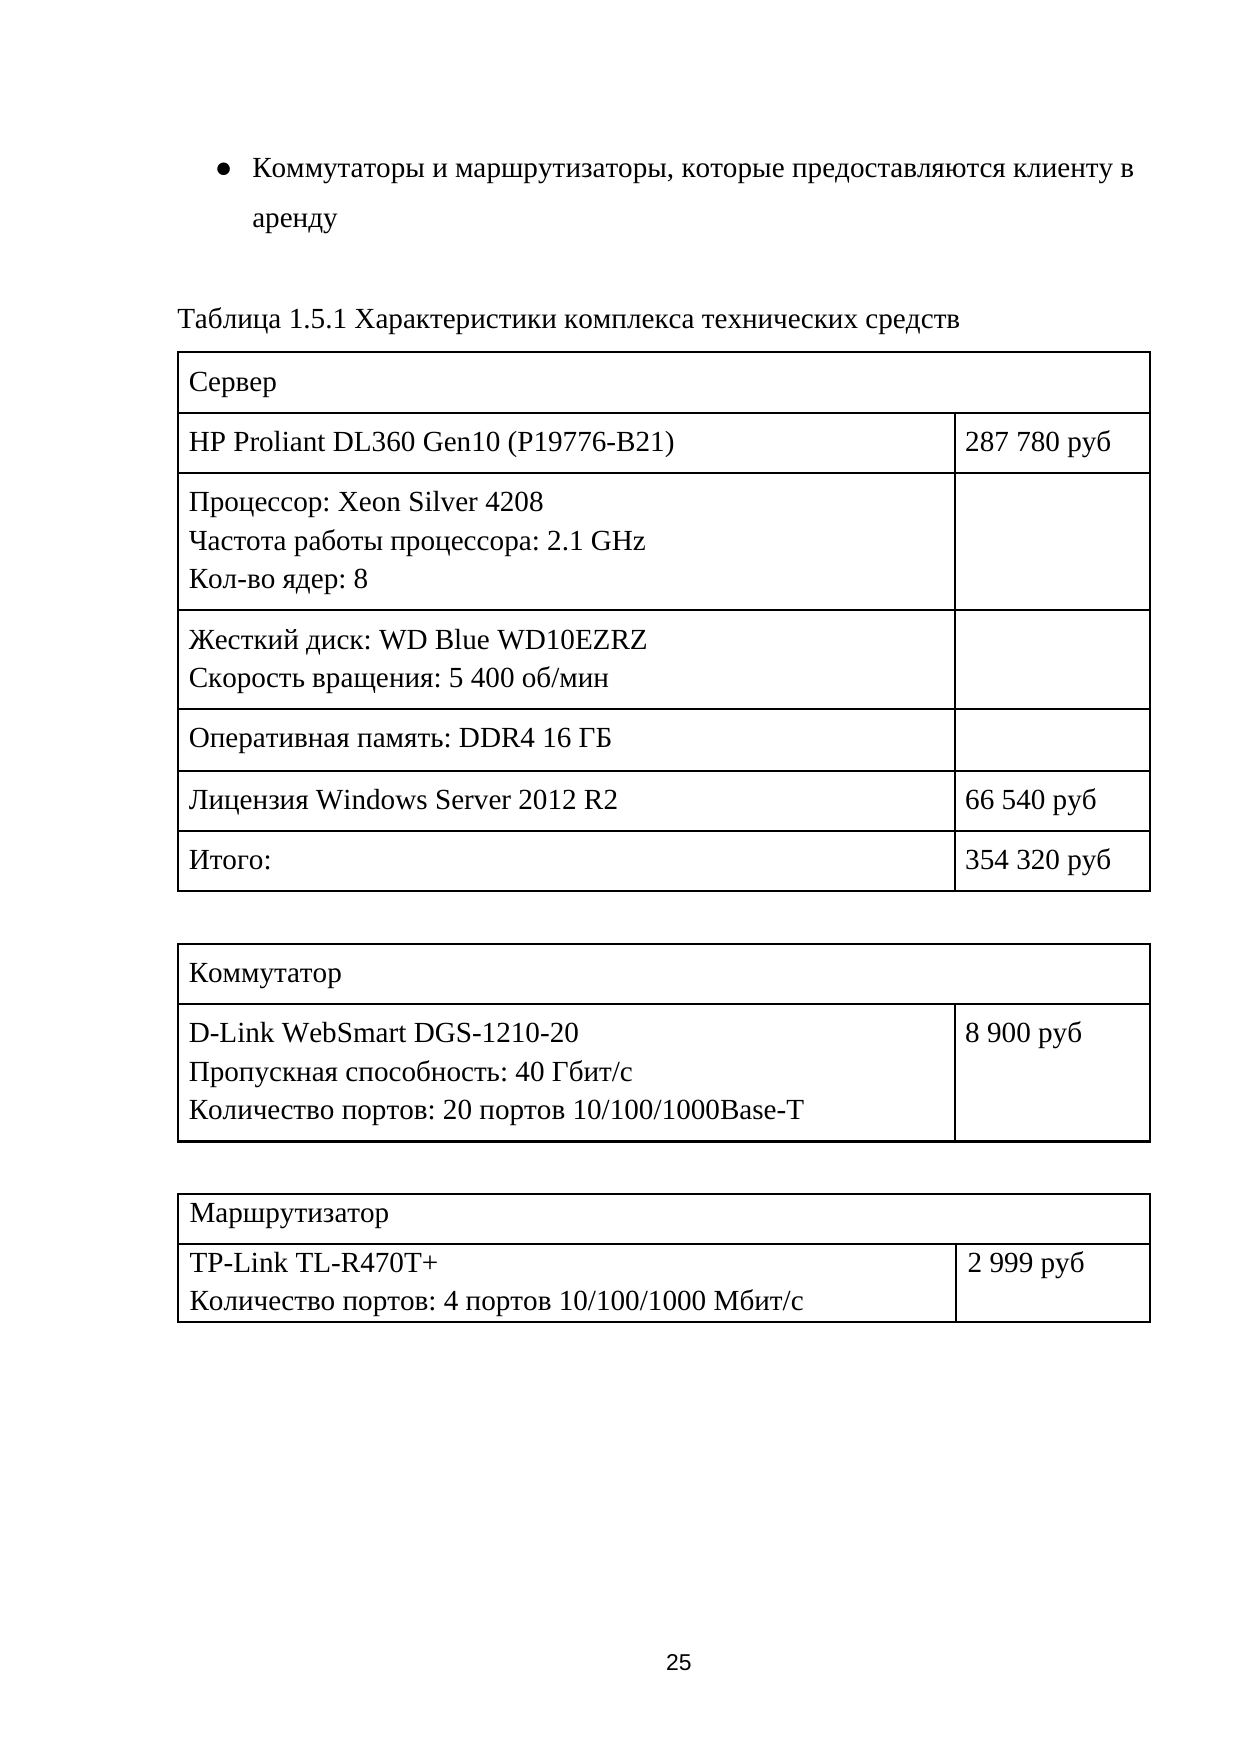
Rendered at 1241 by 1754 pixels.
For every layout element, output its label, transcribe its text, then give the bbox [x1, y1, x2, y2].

table_cell Оперативная память: DDR4 16 ГБ [179, 710, 954, 769]
table_cell HP Proliant DL360 Gen10 (P19776-B21) [179, 414, 954, 472]
table_header Сервер [179, 353, 1149, 412]
table_header Коммутатор [179, 945, 1149, 1003]
table_cell Жесткий диск: WD Blue WD10EZRZ Скорость вращения: 5 400 об/мин [179, 611, 954, 708]
table_cell Процессор: Xeon Silver 4208 Частота работы процессора: 2.1 GHz Кол-во ядер: 8 [179, 474, 954, 609]
table_cell [956, 611, 1149, 708]
table_cell Итого: [179, 832, 954, 890]
table_cell 354 320 руб [956, 832, 1149, 890]
table_cell D-Link WebSmart DGS-1210-20 Пропускная способность: 40 Гбит/с Количество портов: 20 портов 10/100/1000Base-T [179, 1005, 954, 1140]
table_cell 66 540 руб [956, 772, 1149, 830]
list Коммутаторы и маршрутизаторы, которые предоставляются клиенту в аренду [214, 150, 1180, 234]
table_cell [956, 710, 1149, 769]
table_cell 8 900 руб [956, 1005, 1149, 1140]
table_header Маршрутизатор [179, 1195, 1149, 1243]
table_cell 2 999 руб [957, 1245, 1149, 1321]
table_cell [956, 474, 1149, 609]
table_cell Лицензия Windows Server 2012 R2 [179, 772, 954, 830]
table_cell 287 780 руб [956, 414, 1149, 472]
text Таблица 1.5.1 Характеристики комплекса технических средств [177, 301, 1180, 334]
table_cell TP-Link TL-R470T+ Количество портов: 4 портов 10/100/1000 Мбит/с [179, 1245, 955, 1321]
